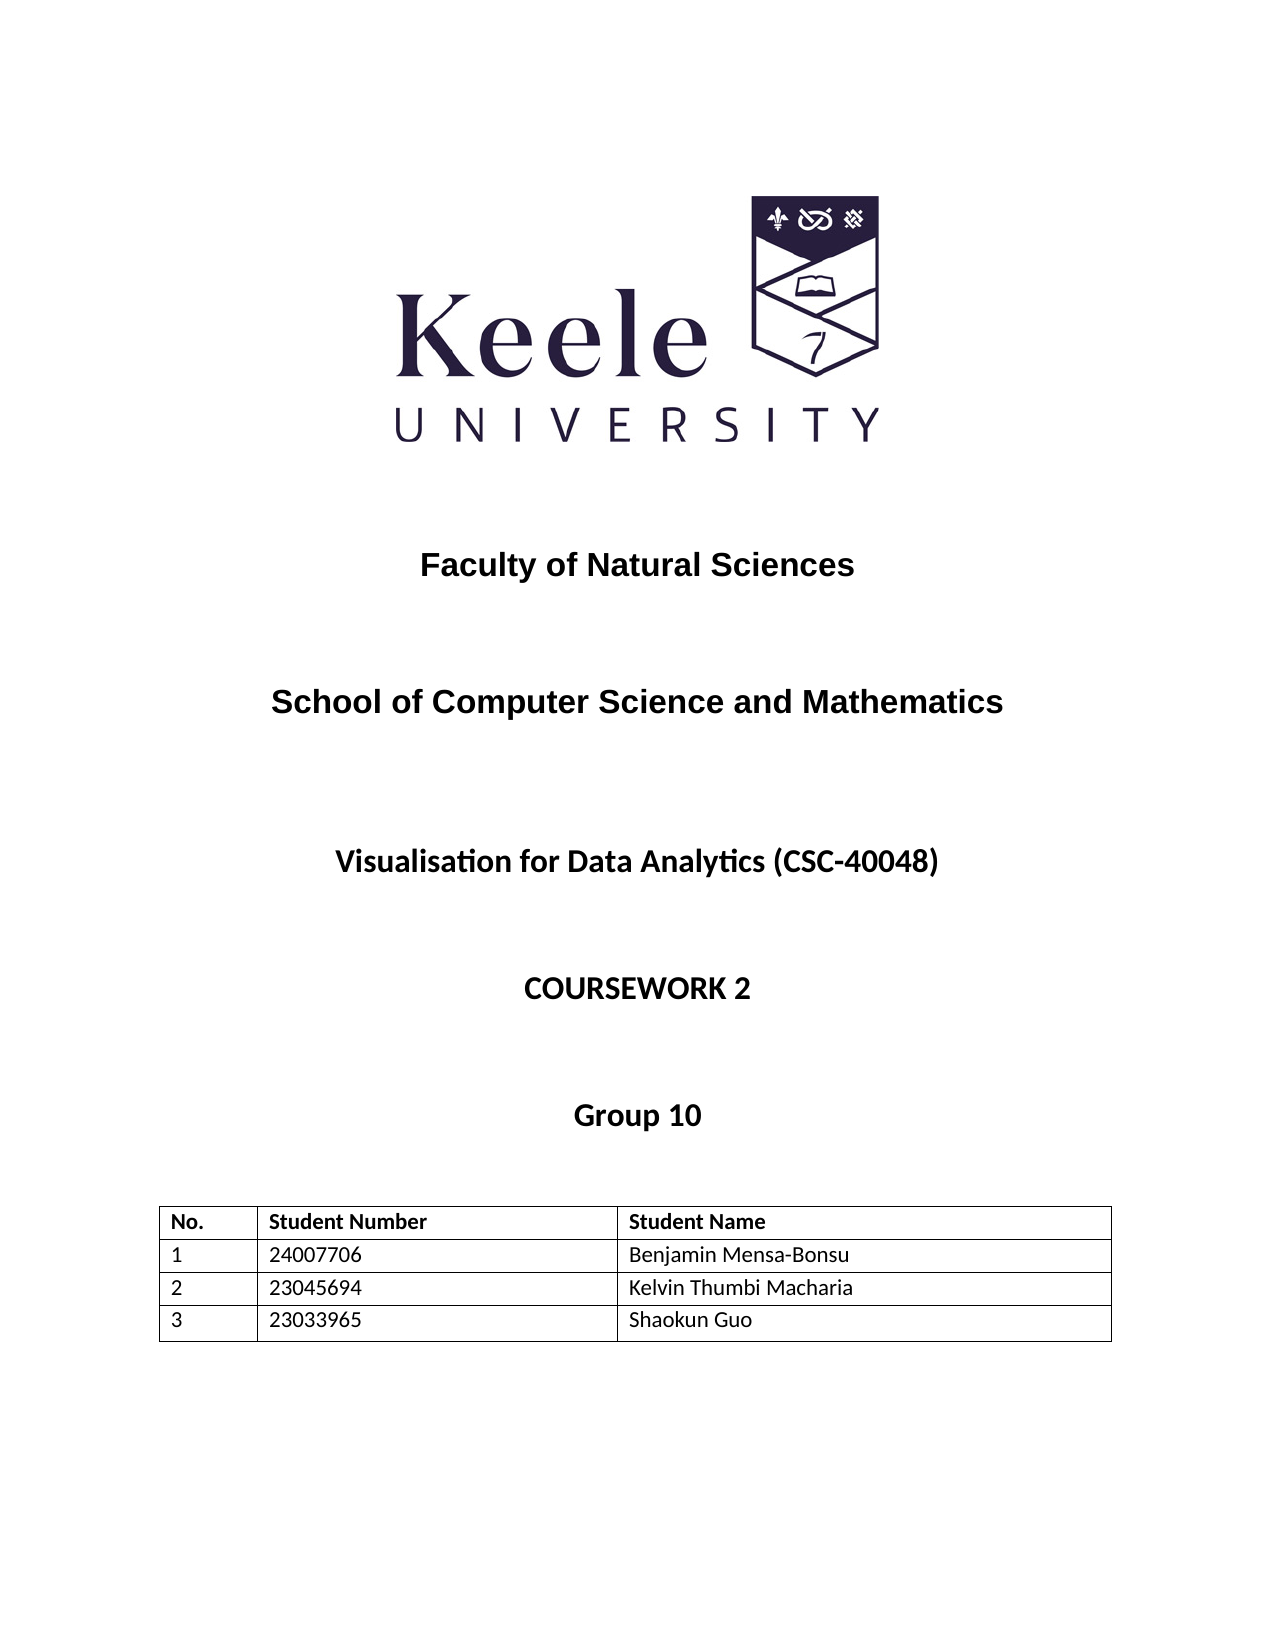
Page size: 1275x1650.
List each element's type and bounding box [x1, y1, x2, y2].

picture [396, 196, 879, 442]
